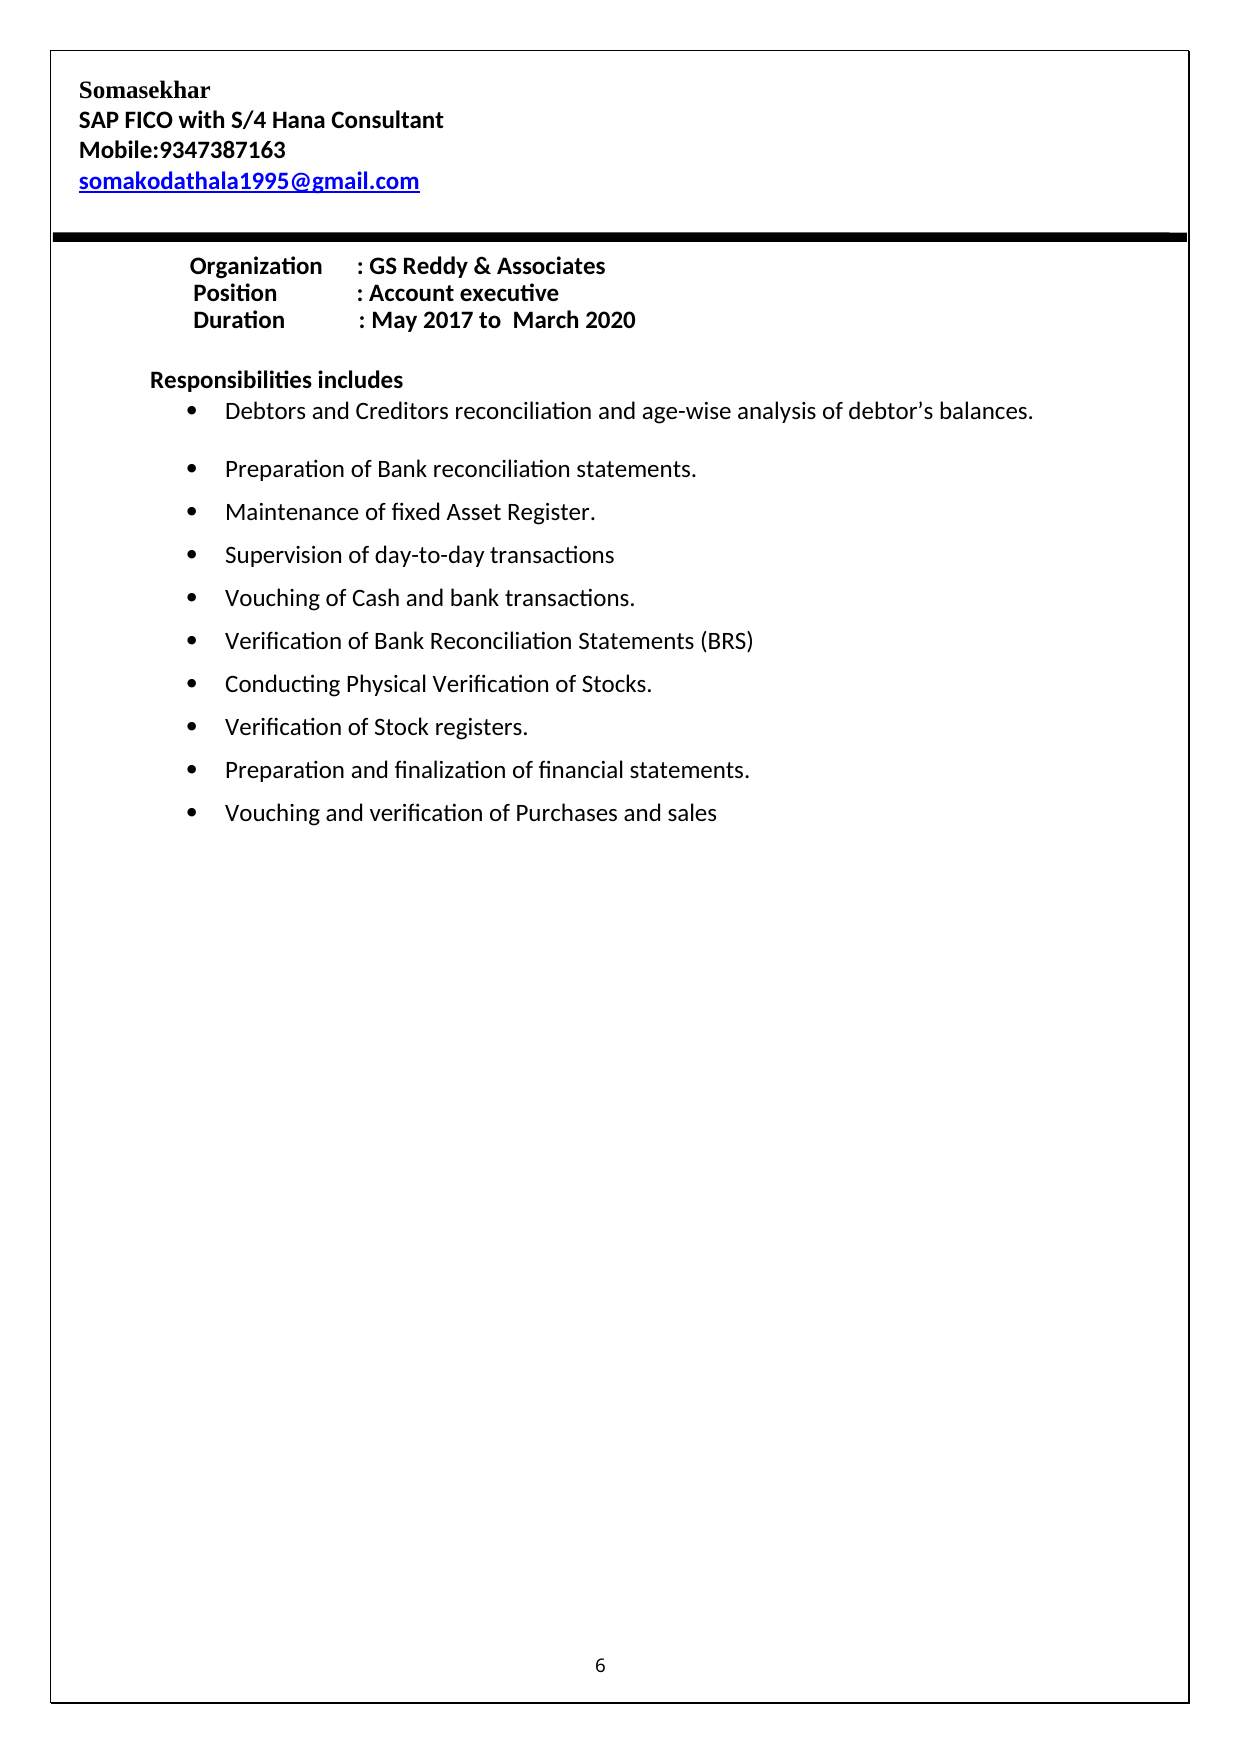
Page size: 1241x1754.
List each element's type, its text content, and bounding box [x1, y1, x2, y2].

list Vouching of Cash and bank transactions. [187, 582, 1089, 613]
list Supervision of day-to-day transactions [187, 539, 1089, 569]
list Responsibilities includes [150, 364, 1089, 395]
list Position : Account executive [187, 279, 1089, 307]
list Debtors and Creditors reconciliation and age-wise analysis of debtor’s balances. [187, 395, 1089, 425]
list Vouching and verification of Purchases and sales [187, 797, 1089, 828]
list Preparation and finalization of financial statements. [187, 754, 1089, 785]
list Verification of Stock registers. [187, 711, 1089, 742]
list Maintenance of fixed Asset Register. [187, 496, 1089, 527]
list Preparation of Bank reconciliation statements. [187, 453, 1089, 483]
list Organization : GS Reddy & Associates [150, 252, 1089, 279]
list Duration : May 2017 to March 2020 [187, 307, 1089, 334]
list Verification of Bank Reconciliation Statements (BRS) [187, 625, 1089, 656]
list Conducting Physical Verification of Stocks. [187, 668, 1089, 699]
